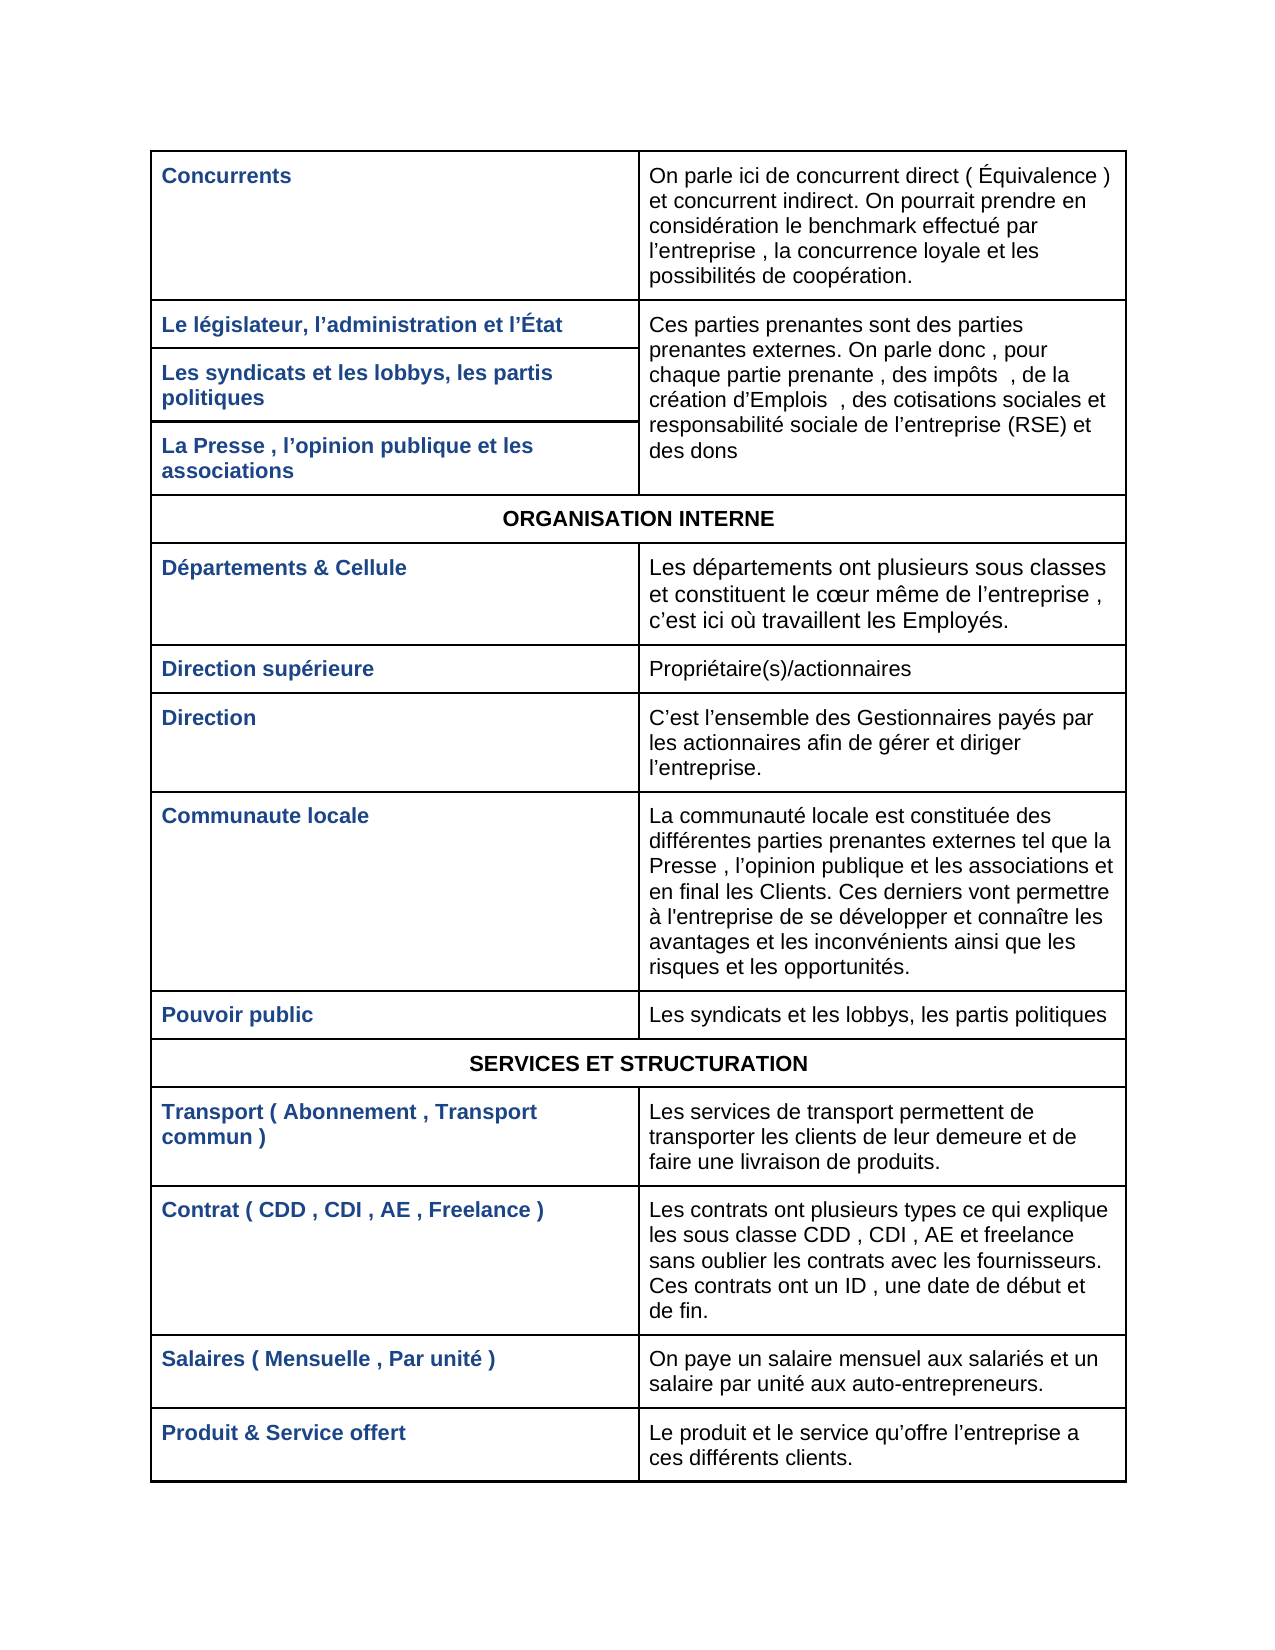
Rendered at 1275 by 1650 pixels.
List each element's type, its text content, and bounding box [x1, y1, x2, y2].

table_cell Ces parties prenantes sont des parties prenantes externes. On parle donc , pour chaque partie prenante , des impôts , de la création d’Emplois , des cotisations sociales et responsabilité sociale de l’entreprise (RSE) et des dons [640, 301, 1125, 494]
table_cell Pouvoir public [152, 992, 638, 1038]
table_cell Le législateur, l’administration et l’État [152, 301, 638, 347]
table_cell Concurrents [152, 152, 638, 299]
table_cell On paye un salaire mensuel aux salariés et un salaire par unité aux auto-entrepreneurs. [640, 1336, 1125, 1407]
table_cell Les services de transport permettent de transporter les clients de leur demeure et de faire une livraison de produits. [640, 1088, 1125, 1185]
table_cell La communauté locale est constituée des différentes parties prenantes externes tel que la Presse , l’opinion publique et les associations et en final les Clients. Ces derniers vont permettre à l'entreprise de se développer et connaître les avantages et les inconvénients ainsi que les risques et les opportunités. [640, 793, 1125, 990]
table_cell Communaute locale [152, 793, 638, 990]
table_cell Départements & Cellule [152, 544, 638, 644]
table_cell Les départements ont plusieurs sous classes et constituent le cœur même de l’entreprise , c’est ici où travaillent les Employés. [640, 544, 1125, 644]
table_cell ORGANISATION INTERNE [152, 496, 1125, 542]
table_cell Propriétaire(s)/actionnaires [640, 646, 1125, 692]
table_cell Direction supérieure [152, 646, 638, 692]
table_cell Les syndicats et les lobbys, les partis politiques [152, 349, 638, 420]
table_cell Transport ( Abonnement , Transport commun ) [152, 1088, 638, 1185]
table_cell Contrat ( CDD , CDI , AE , Freelance ) [152, 1187, 638, 1334]
table_cell Produit & Service offert [152, 1409, 638, 1480]
table_cell SERVICES ET STRUCTURATION [152, 1040, 1125, 1086]
table_cell Direction [152, 694, 638, 791]
table_cell Les syndicats et les lobbys, les partis politiques [640, 992, 1125, 1038]
table_cell Le produit et le service qu’offre l’entreprise a ces différents clients. [640, 1409, 1125, 1480]
table_cell Salaires ( Mensuelle , Par unité ) [152, 1336, 638, 1407]
table_cell Les contrats ont plusieurs types ce qui explique les sous classe CDD , CDI , AE et freelance sans oublier les contrats avec les fournisseurs. Ces contrats ont un ID , une date de début et de fin. [640, 1187, 1125, 1334]
table_cell On parle ici de concurrent direct ( Équivalence ) et concurrent indirect. On pourrait prendre en considération le benchmark effectué par l’entreprise , la concurrence loyale et les possibilités de coopération. [640, 152, 1125, 299]
table_cell C’est l’ensemble des Gestionnaires payés par les actionnaires afin de gérer et diriger l’entreprise. [640, 694, 1125, 791]
table_cell La Presse , l’opinion publique et les associations [152, 423, 638, 494]
